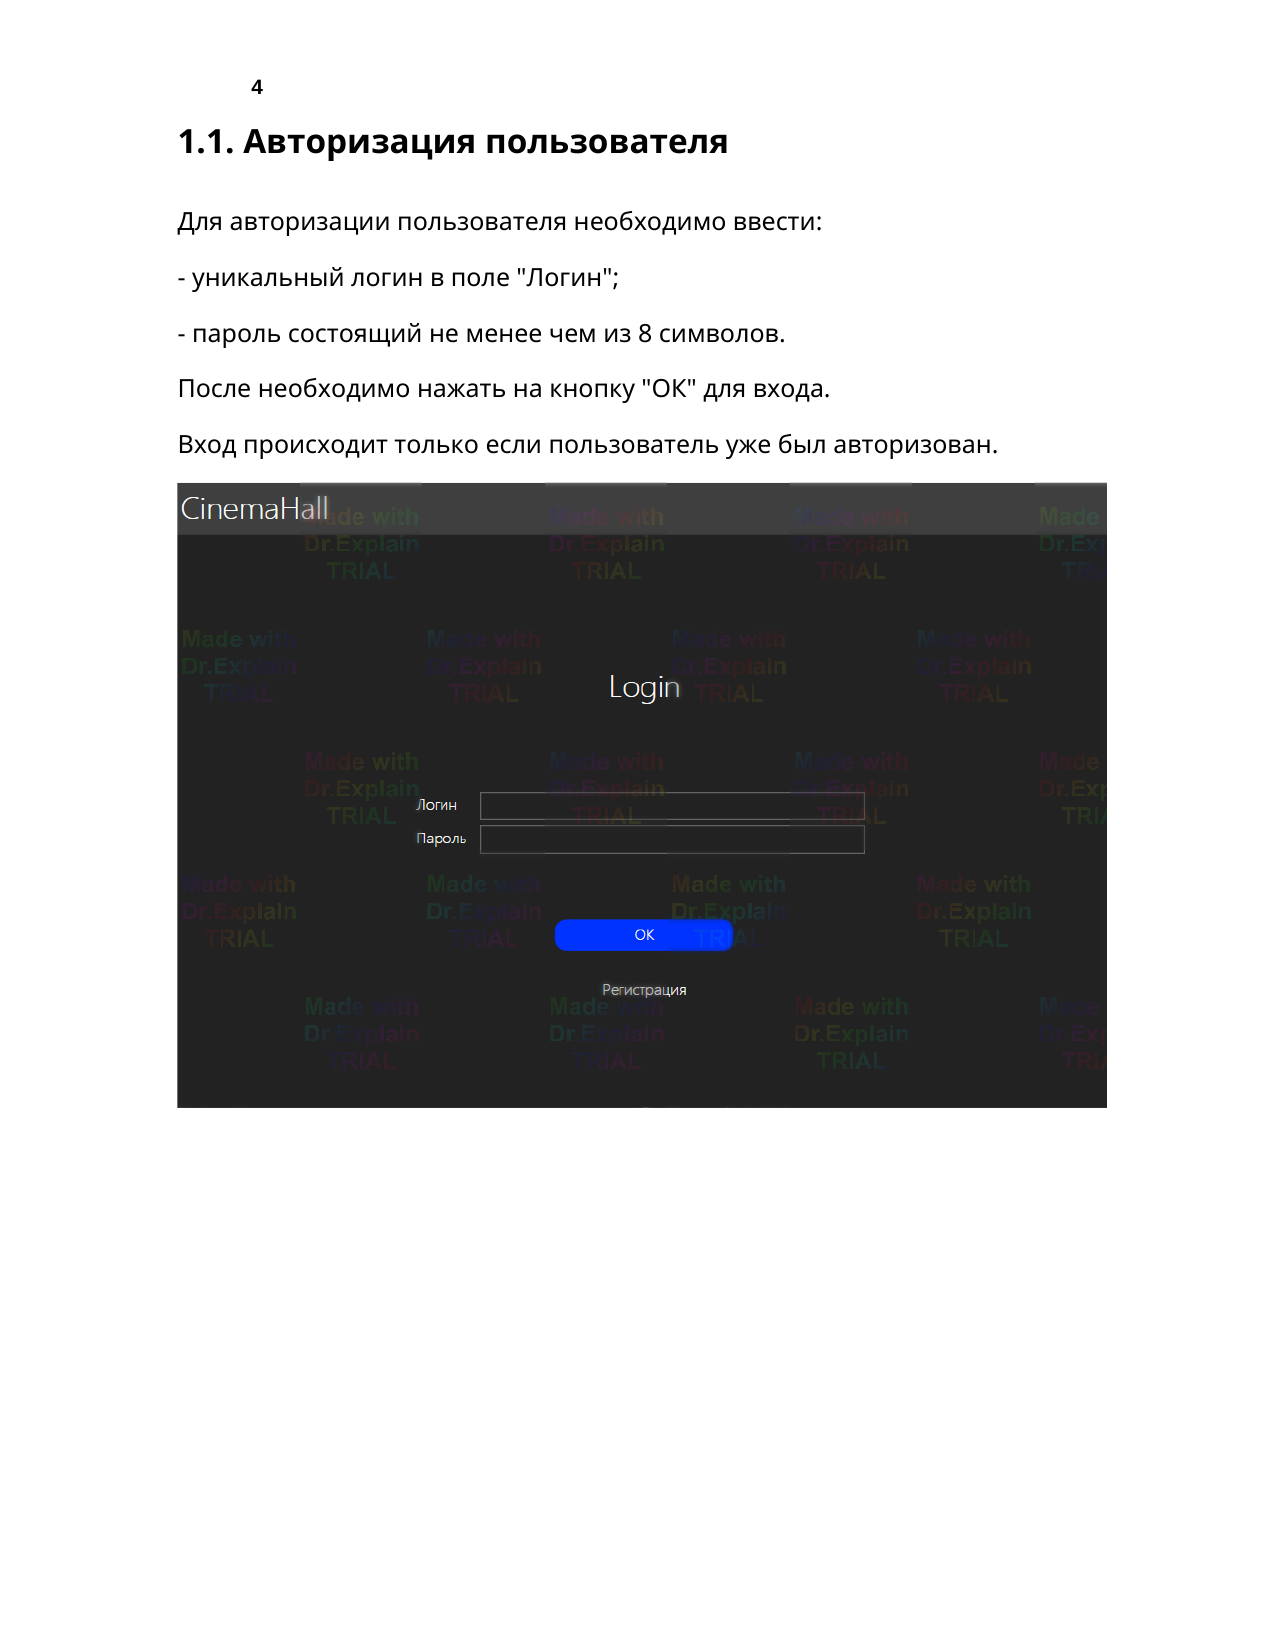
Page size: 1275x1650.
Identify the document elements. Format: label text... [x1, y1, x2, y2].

text Для авторизации пользователя необходимо ввести: [177, 204, 1186, 238]
text 1.1. Авторизация пользователя [177, 118, 1186, 163]
text Вход происходит только если пользователь уже был авторизован. [177, 427, 1186, 461]
text - пароль состоящий не менее чем из 8 символов. [177, 315, 1186, 349]
picture [177, 482, 1107, 1108]
text После необходимо нажать на кнопку "ОК" для входа. [177, 371, 1186, 405]
text - уникальный логин в поле "Логин"; [177, 259, 1186, 293]
